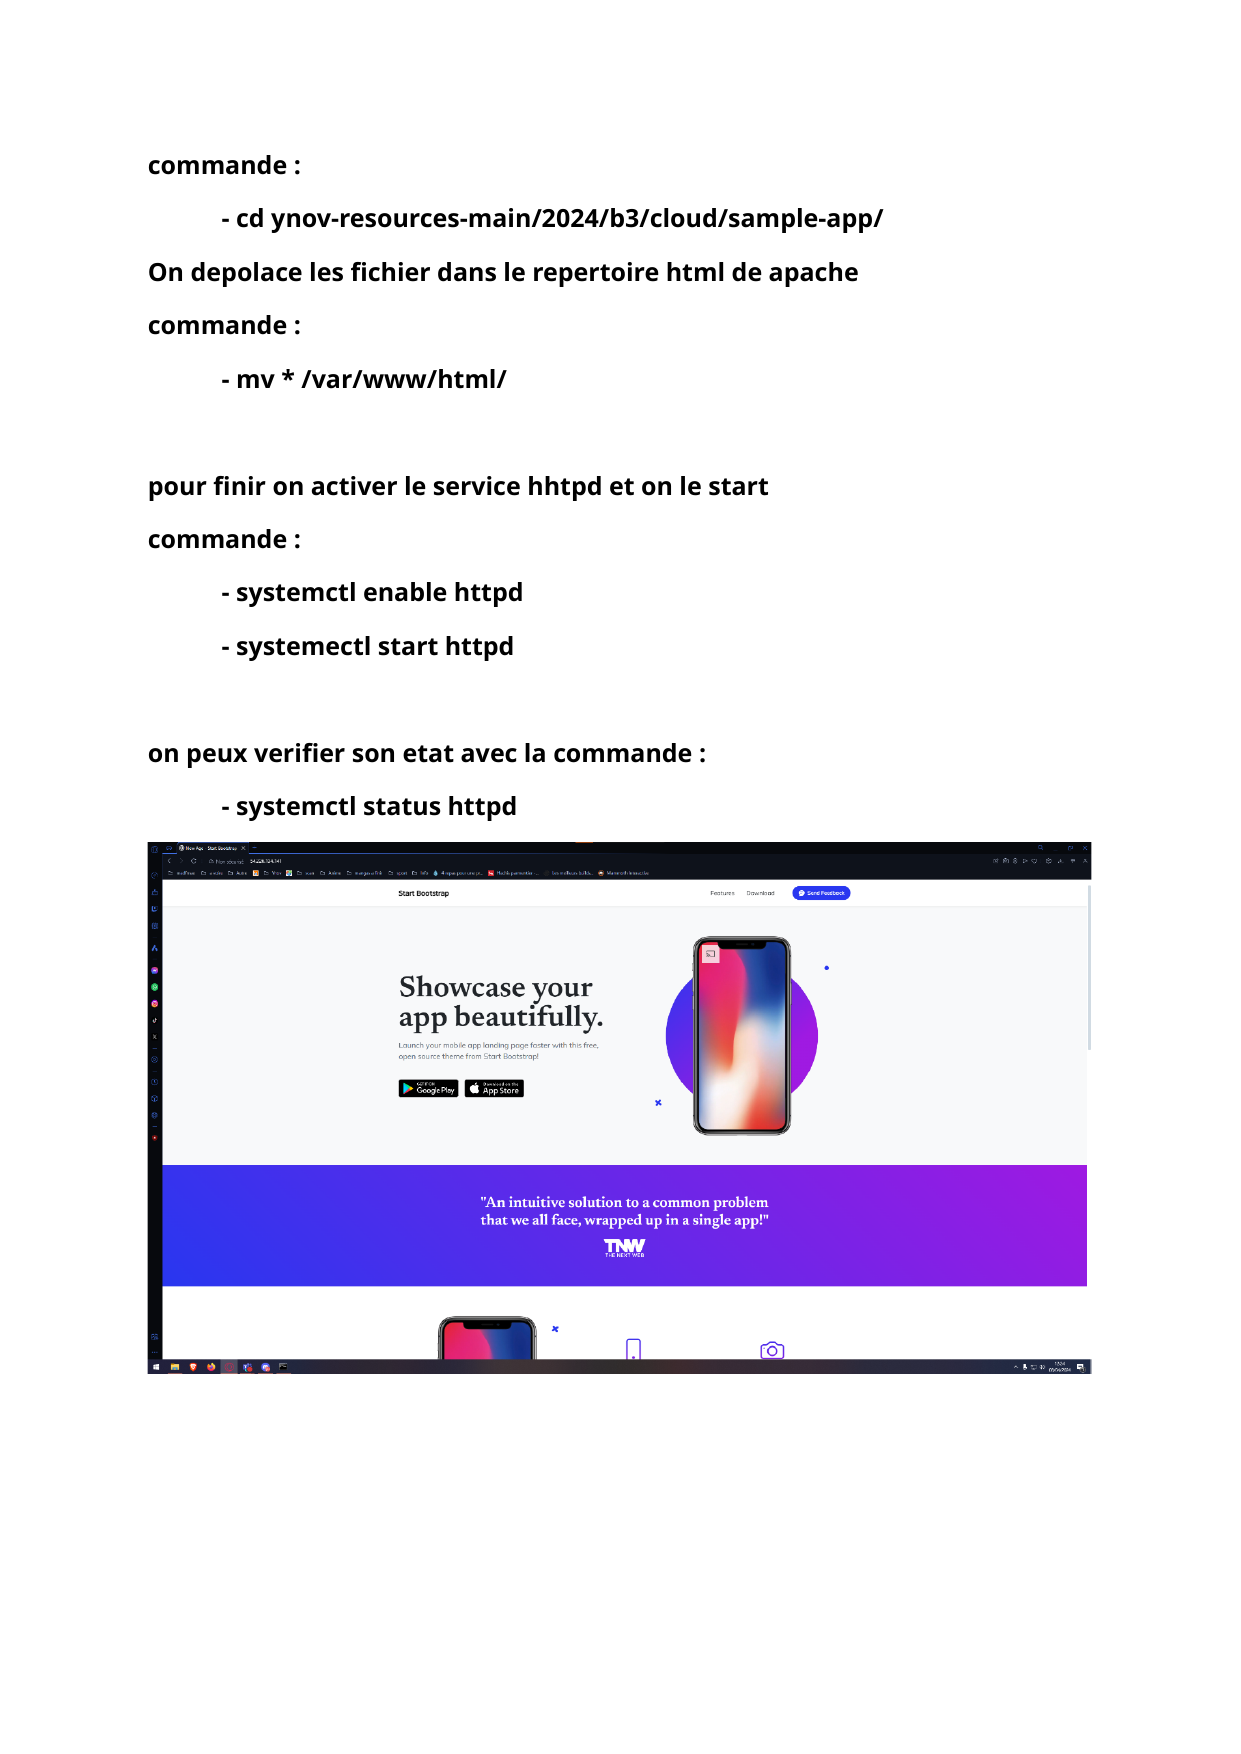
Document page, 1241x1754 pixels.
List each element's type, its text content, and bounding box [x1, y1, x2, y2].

text - systemctl enable httpd [148, 575, 1093, 609]
text - mv * /var/www/html/ [148, 361, 1093, 395]
text commande : [148, 148, 1093, 182]
text On depolace les fichier dans le repertoire html de apache [148, 254, 1093, 288]
text pour finir on activer le service hhtpd et on le start [148, 468, 1093, 502]
text - cd ynov-resources-main/2024/b3/cloud/sample-app/ [148, 201, 1093, 235]
text commande : [148, 522, 1093, 556]
text commande : [148, 308, 1093, 342]
picture [147, 842, 1092, 1374]
text - systemectl start httpd [148, 628, 1093, 663]
text on peux verifier son etat avec la commande : [148, 735, 1093, 769]
text - systemctl status httpd [148, 789, 1093, 823]
